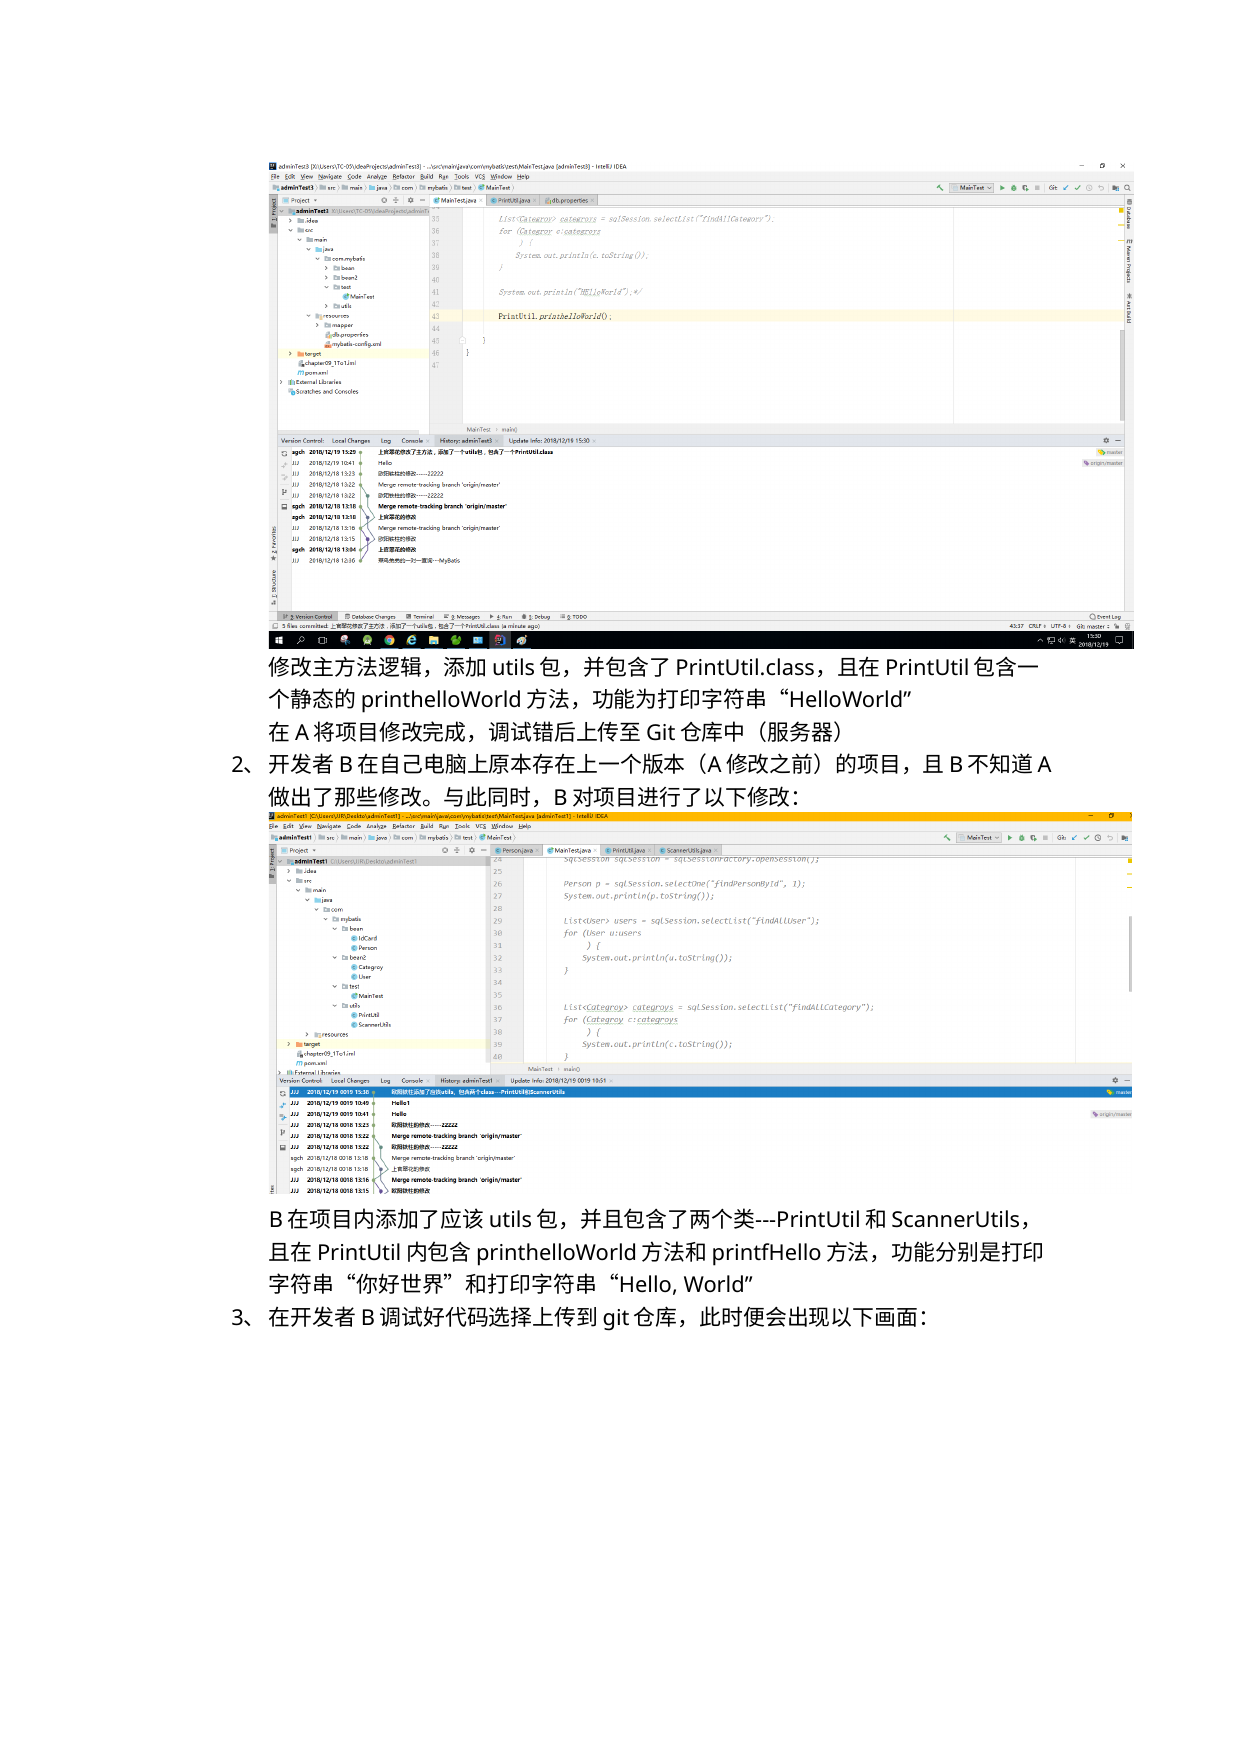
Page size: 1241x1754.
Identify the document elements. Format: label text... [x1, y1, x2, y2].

list 开发者B在自己电脑上原本存在上一个版本（A修改之前）的项目，且B不知道A做出了那些修改。与此同时，B对项目进行了以下修改： [231, 747, 1053, 812]
picture [268, 812, 1132, 1194]
list 修改主方法逻辑，添加utils包，并包含了PrintUtil.class，且在PrintUtil包含一个静态的printhelloWorld方法，功能为打印字符串“HelloWorld” [269, 649, 1053, 714]
list 在开发者B调试好代码选择上传到git仓库，此时便会出现以下画面： [231, 1299, 1053, 1332]
list B在项目内添加了应该utils包，并且包含了两个类---PrintUtil和ScannerUtils，且在PrintUtil内包含printhelloWorld方法和printfHello方法，功能分别是打印字符串“你好世界”和打印字符串“Hello, World” [269, 1202, 1053, 1299]
picture [268, 162, 1134, 649]
list 在A将项目修改完成，调试错后上传至Git仓库中（服务器） [269, 714, 1053, 747]
